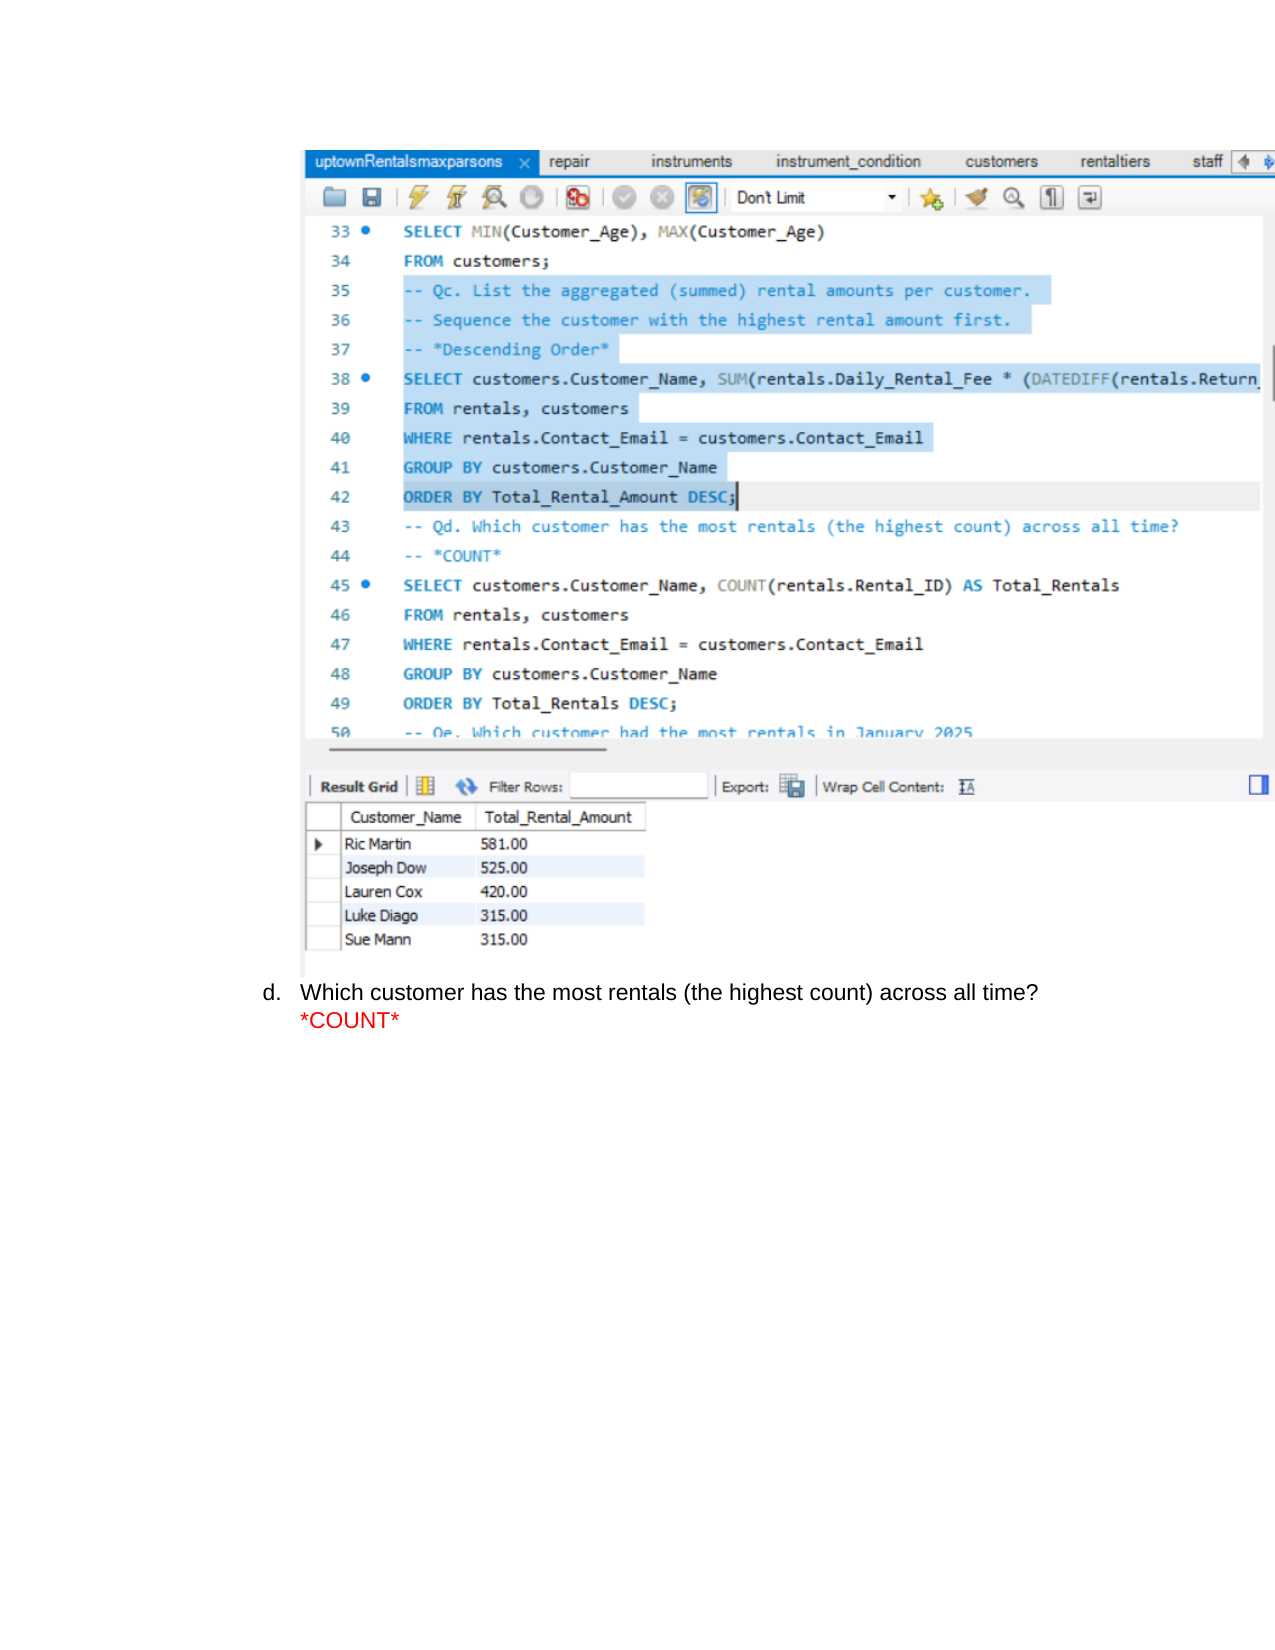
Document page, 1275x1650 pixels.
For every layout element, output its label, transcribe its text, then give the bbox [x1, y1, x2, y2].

picture [300, 150, 1275, 977]
list Which customer has the most rentals (the highest count) across all time? *COUNT* [262, 979, 1144, 1034]
